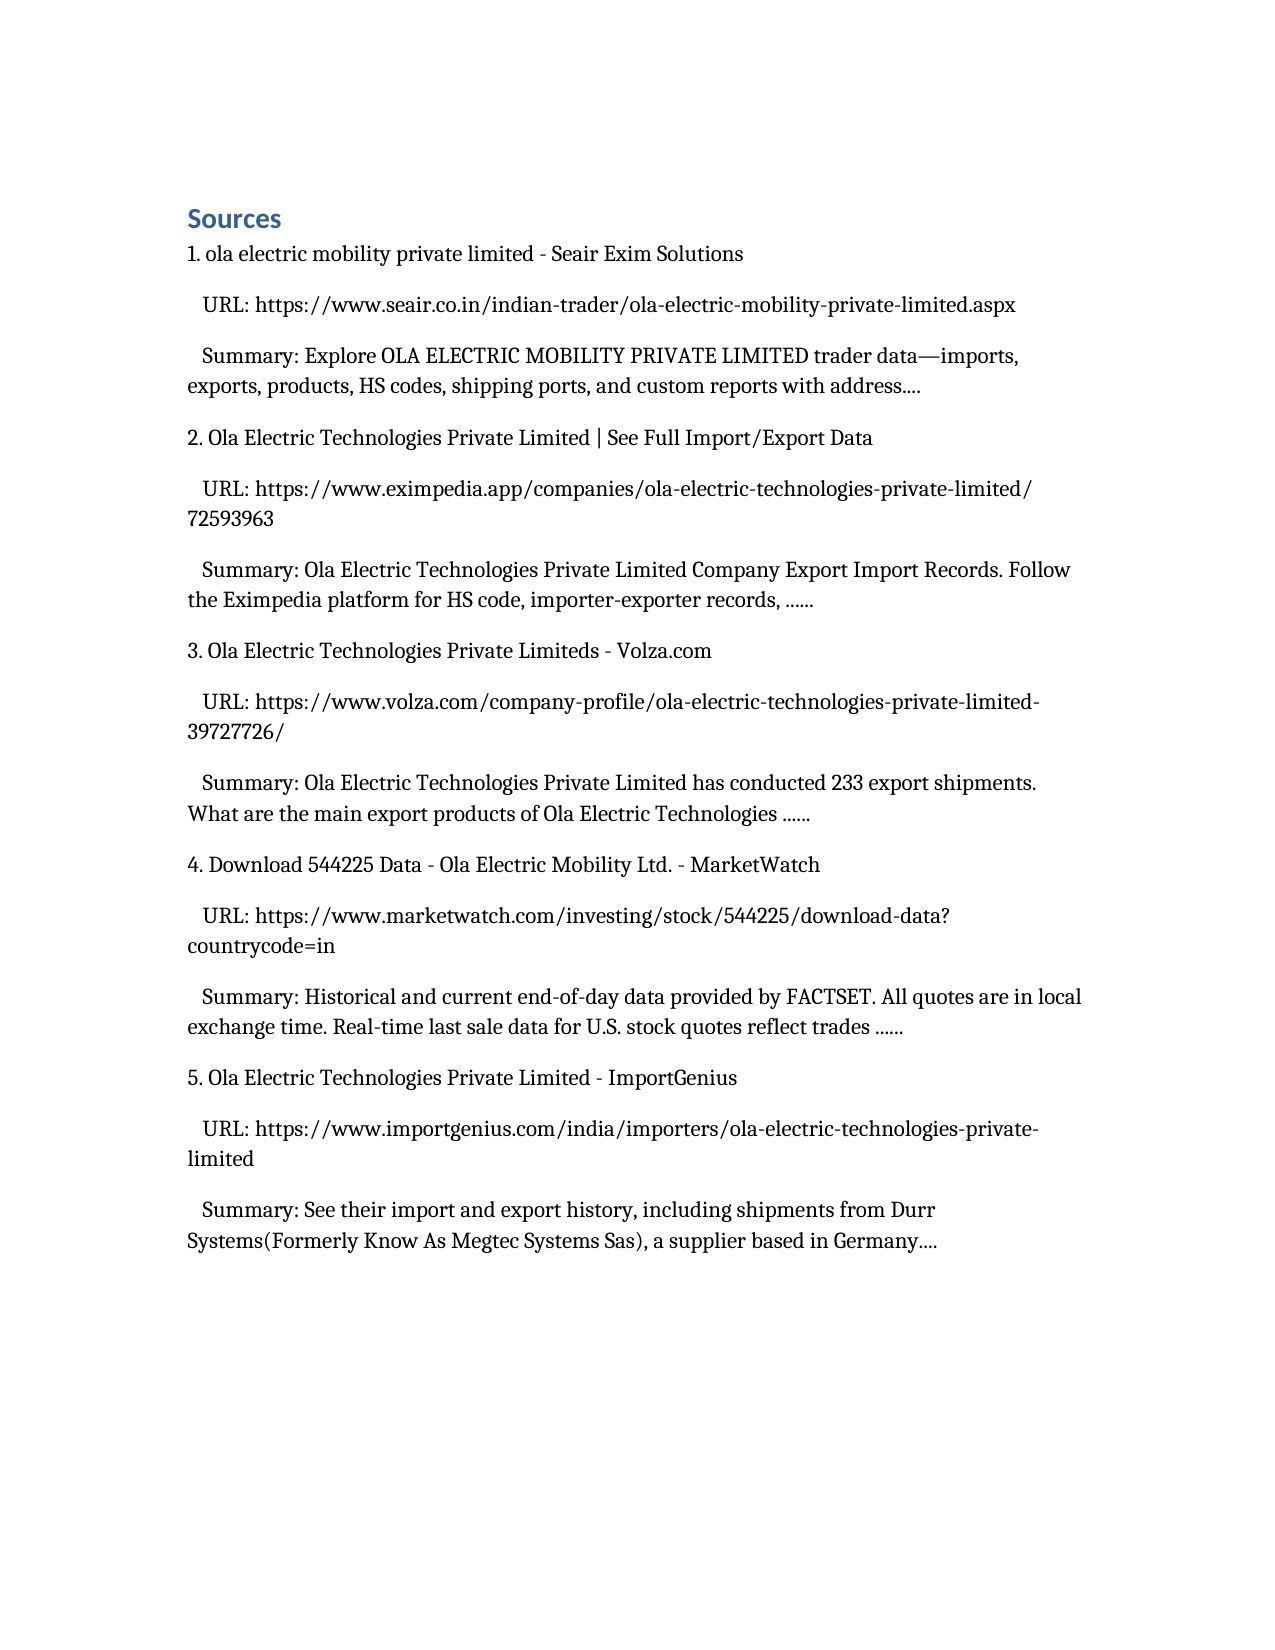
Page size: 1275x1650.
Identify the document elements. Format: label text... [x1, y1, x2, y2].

text URL: https://www.volza.com/company-profile/ola-electric-technologies-private-limited-39727726/ [187, 689, 1087, 745]
text Summary: See their import and export history, including shipments from Durr Systems(Formerly Know As Megtec Systems Sas), a supplier based in Germany.... [187, 1197, 1087, 1254]
subtitle Sources [187, 200, 1087, 236]
text 4. Download 544225 Data - Ola Electric Mobility Ltd. - MarketWatch [187, 851, 1087, 878]
text URL: https://www.importgenius.com/india/importers/ola-electric-technologies-private-limited [187, 1116, 1087, 1172]
text 2. Ola Electric Technologies Private Limited | See Full Import/Export Data [187, 424, 1087, 451]
text Summary: Historical and current end-of-day data provided by FACTSET. All quotes are in local exchange time. Real-time last sale data for U.S. stock quotes reflect trades ...... [187, 984, 1087, 1040]
text Summary: Explore OLA ELECTRIC MOBILITY PRIVATE LIMITED trader data—imports, exports, products, HS codes, shipping ports, and custom reports with address.... [187, 343, 1087, 399]
text URL: https://www.seair.co.in/indian-trader/ola-electric-mobility-private-limited.aspx [187, 292, 1087, 318]
text URL: https://www.eximpedia.app/companies/ola-electric-technologies-private-limited/72593963 [187, 475, 1087, 532]
text 3. Ola Electric Technologies Private Limiteds - Volza.com [187, 638, 1087, 664]
text URL: https://www.marketwatch.com/investing/stock/544225/download-data?countrycode=in [187, 902, 1087, 959]
text Summary: Ola Electric Technologies Private Limited has conducted 233 export shipments. What are the main export products of Ola Electric Technologies ...... [187, 770, 1087, 827]
text 1. ola electric mobility private limited - Seair Exim Solutions [187, 241, 1087, 267]
text Summary: Ola Electric Technologies Private Limited Company Export Import Records. Follow the Eximpedia platform for HS code, importer-exporter records, ...... [187, 557, 1087, 613]
text 5. Ola Electric Technologies Private Limited - ImportGenius [187, 1065, 1087, 1091]
